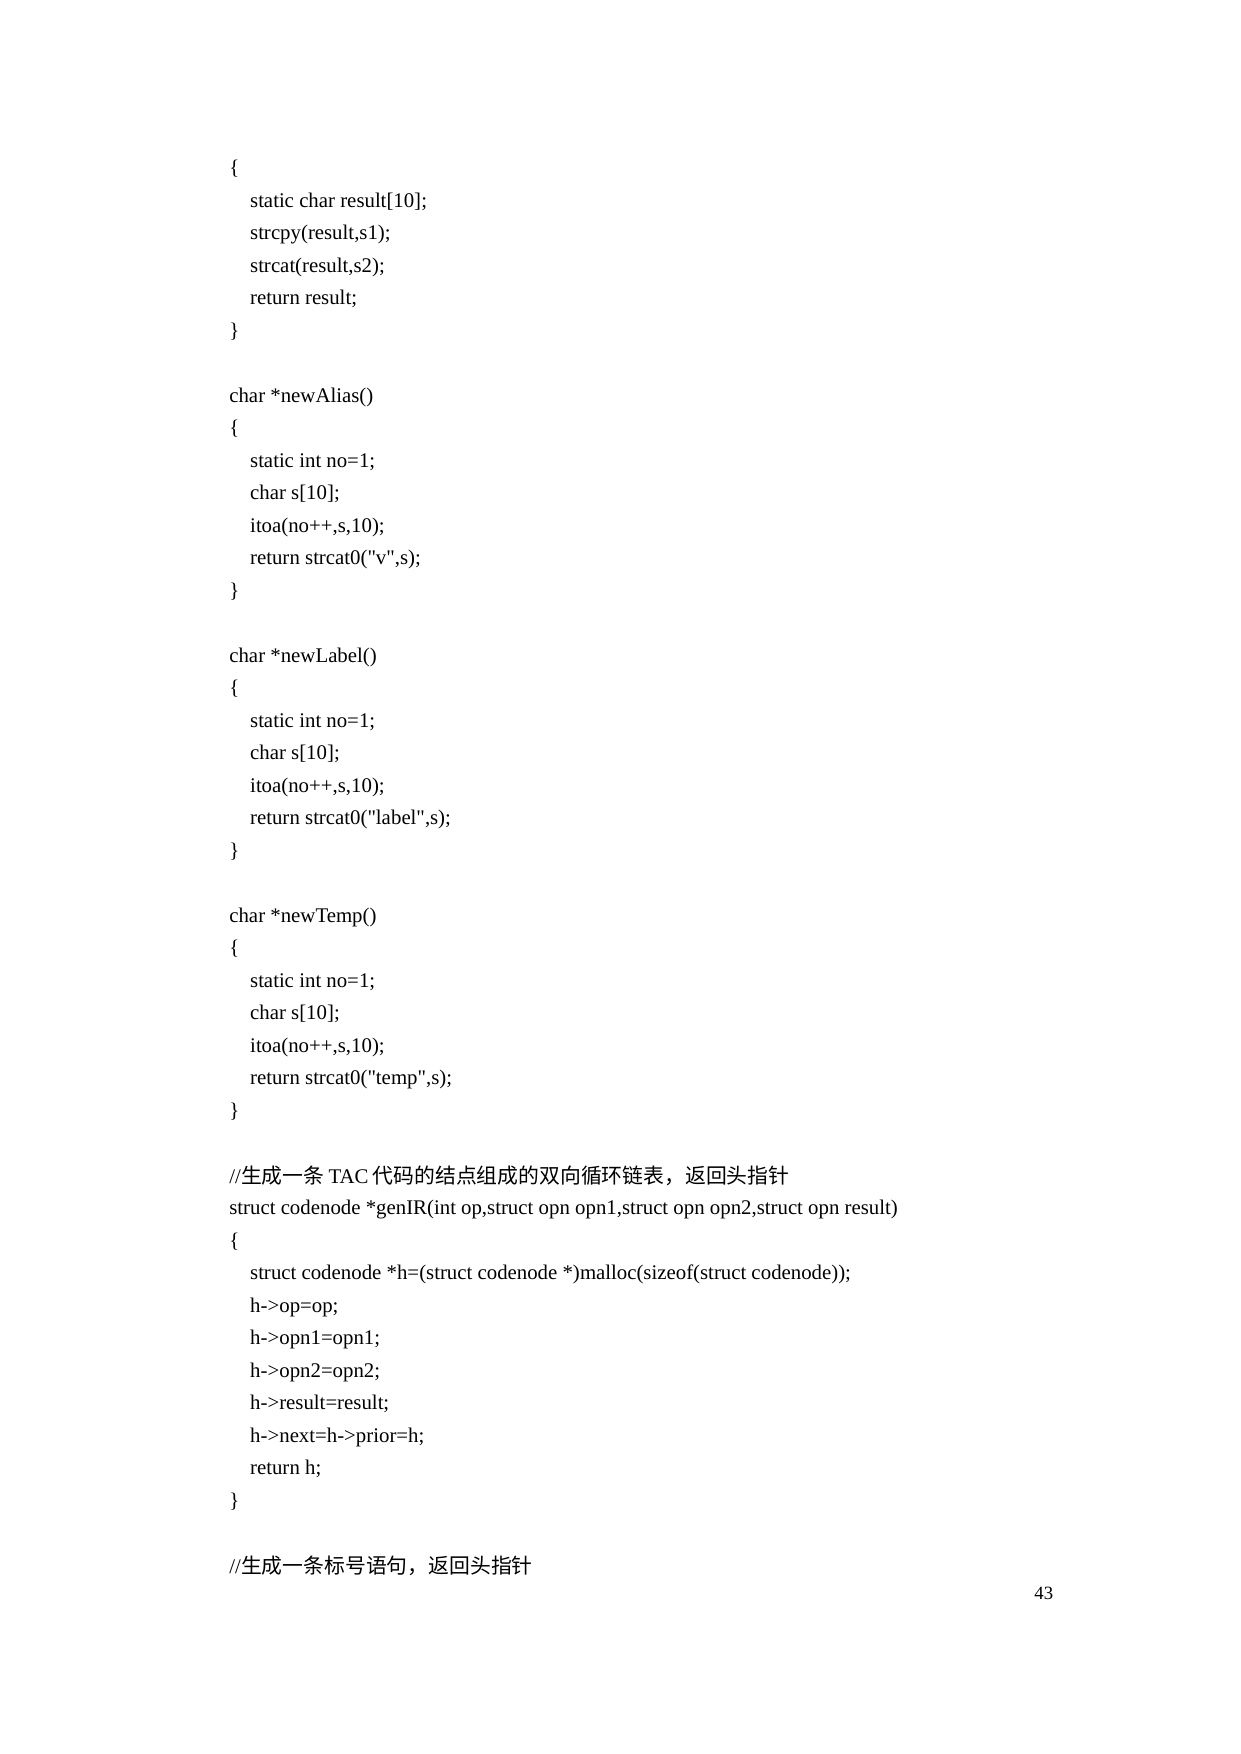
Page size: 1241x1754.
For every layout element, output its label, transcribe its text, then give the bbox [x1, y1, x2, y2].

text h->opn2=opn2; [187, 1354, 1053, 1386]
text static int no=1; [187, 704, 1053, 736]
text static int no=1; [187, 964, 1053, 996]
text h->opn1=opn1; [187, 1321, 1053, 1354]
text itoa(no++,s,10); [187, 1029, 1053, 1061]
text return strcat0("temp",s); [187, 1061, 1053, 1094]
text itoa(no++,s,10); [187, 769, 1053, 801]
text char s[10]; [187, 476, 1053, 509]
text return result; [187, 281, 1053, 314]
text } [187, 314, 1053, 346]
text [187, 1256, 1053, 1289]
text char *newLabel() [187, 639, 1053, 671]
text //生成一条TAC代码的结点组成的双向循环链表，返回头指针 [187, 1159, 1053, 1191]
text return h; [187, 1451, 1053, 1484]
text itoa(no++,s,10); [187, 509, 1053, 541]
text h->result=result; [187, 1386, 1053, 1419]
text static char result[10]; [187, 184, 1053, 216]
text } [187, 574, 1053, 606]
text { [187, 931, 1053, 964]
text static int no=1; [187, 444, 1053, 476]
text h->next=h->prior=h; [187, 1419, 1053, 1451]
text return strcat0("label",s); [187, 801, 1053, 834]
text char s[10]; [187, 996, 1053, 1029]
text h->op=op; [187, 1289, 1053, 1321]
text char *newTemp() [187, 899, 1053, 931]
text } [187, 1094, 1053, 1126]
text char *newAlias() [187, 379, 1053, 411]
text } [187, 1484, 1053, 1516]
text //生成一条标号语句，返回头指针 [187, 1549, 1053, 1581]
text struct codenode *genIR(int op,struct opn opn1,struct opn opn2,struct opn result) [187, 1191, 1053, 1224]
text strcpy(result,s1); [187, 216, 1053, 249]
text { [187, 1224, 1053, 1256]
text char s[10]; [187, 736, 1053, 769]
text { [187, 151, 1053, 184]
text { [187, 411, 1053, 444]
text strcat(result,s2); [187, 249, 1053, 281]
text { [187, 671, 1053, 704]
text } [187, 834, 1053, 866]
text return strcat0("v",s); [187, 541, 1053, 574]
